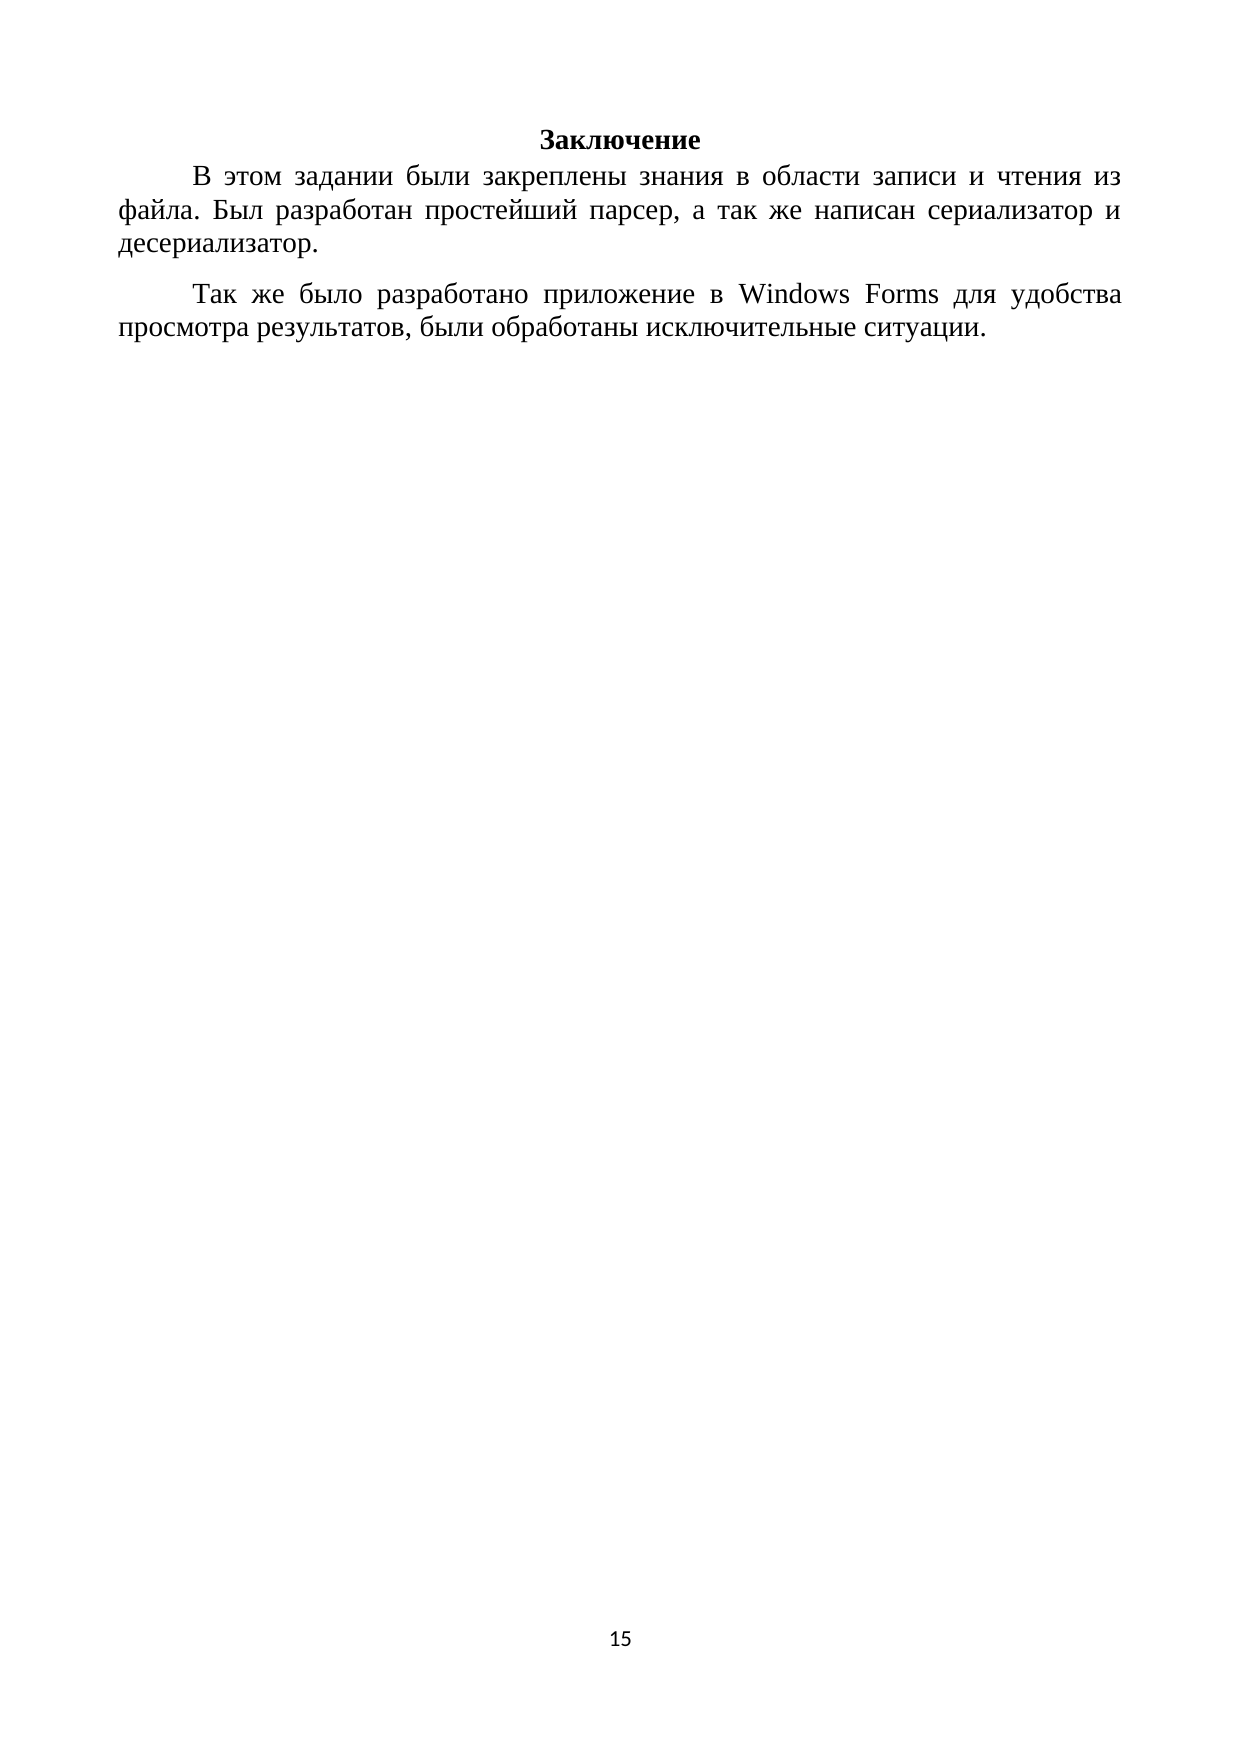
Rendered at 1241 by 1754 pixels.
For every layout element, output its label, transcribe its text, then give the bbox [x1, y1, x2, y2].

text В этом задании были закреплены знания в области записи и чтения из файла. Был разработан простейший парсер, а так же написан сериализатор и десериализатор. [118, 158, 1122, 259]
subtitle Заключение [118, 122, 1122, 156]
text Так же было разработано приложение в Windows Forms для удобства просмотра результатов, были обработаны исключительные ситуации. [118, 276, 1122, 343]
